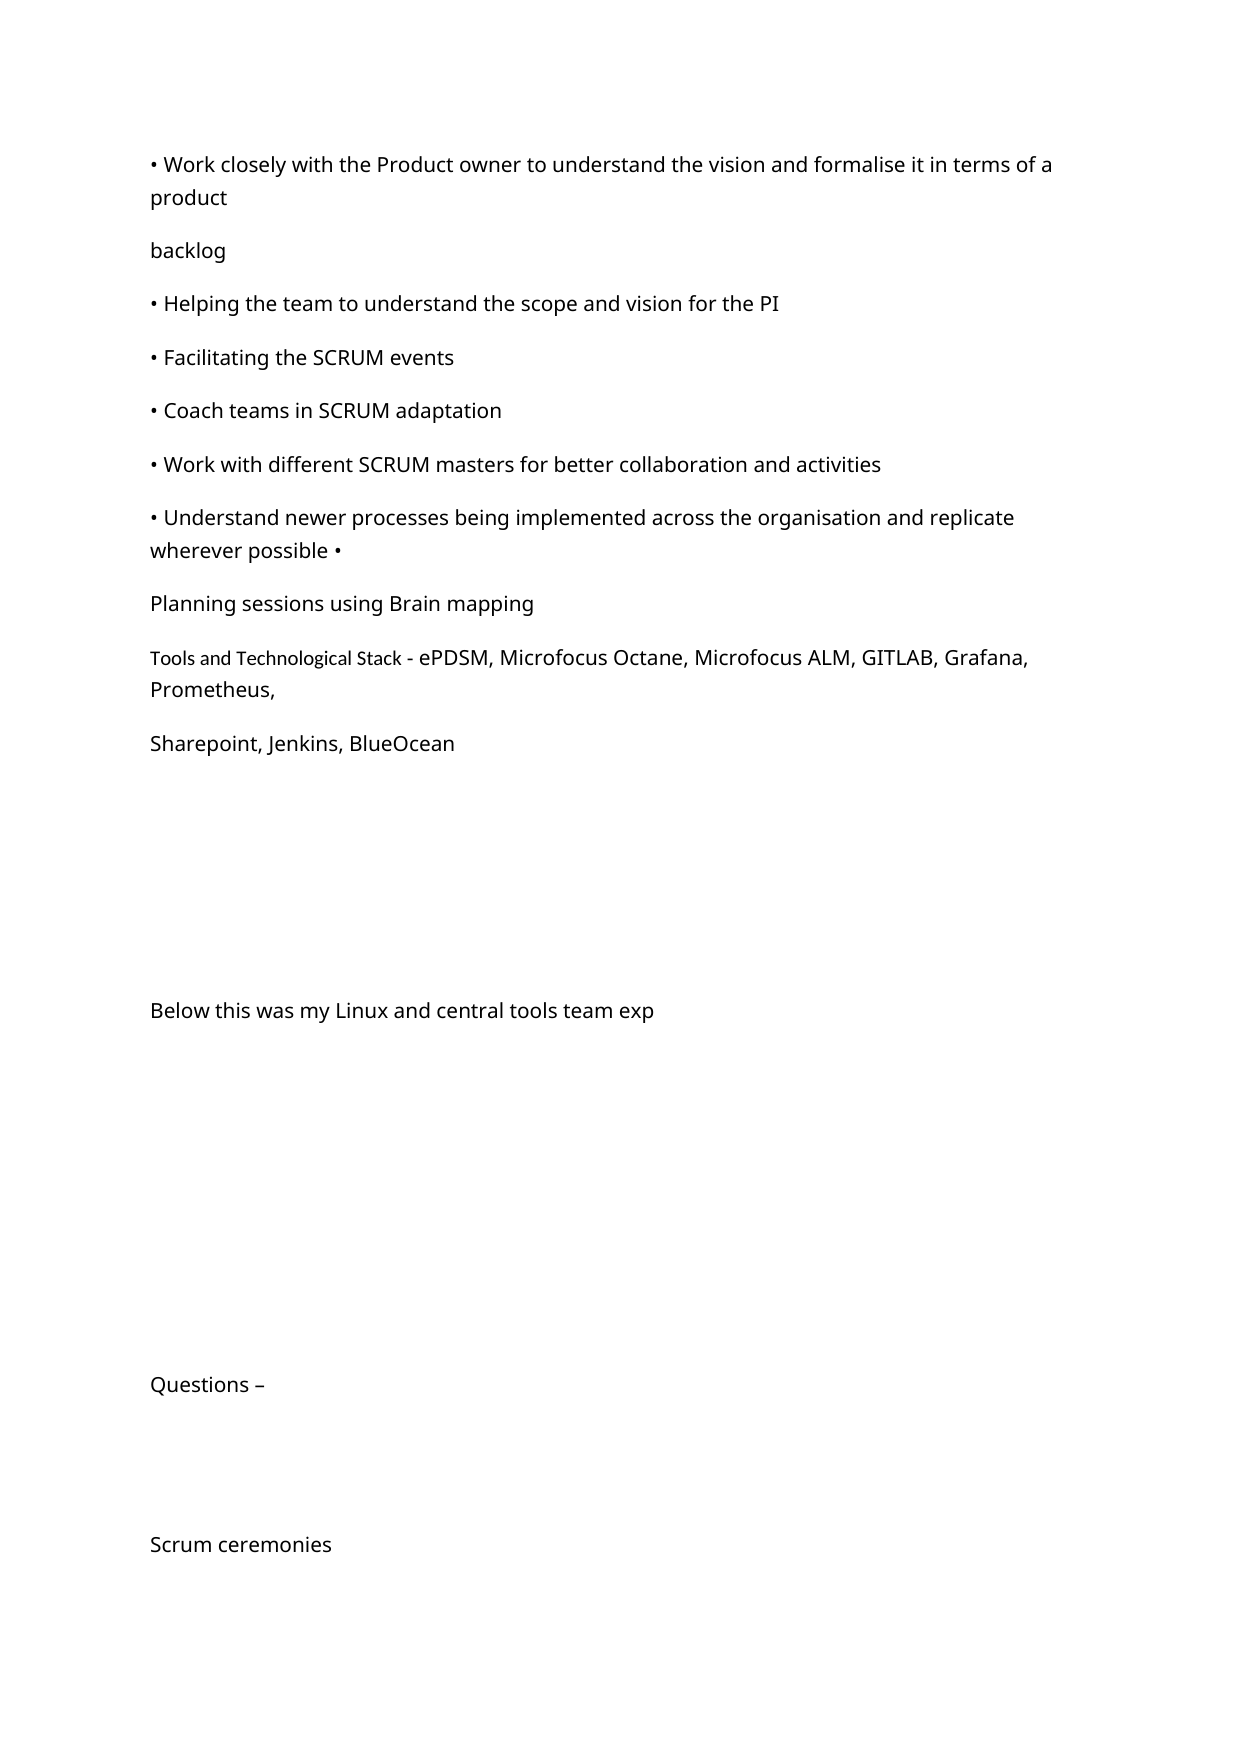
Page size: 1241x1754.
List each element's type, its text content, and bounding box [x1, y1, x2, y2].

text Below this was my Linux and central tools team exp [150, 996, 1090, 1024]
text backlog [150, 236, 1090, 264]
text Tools and Technological Stack - ePDSM, Microfocus Octane, Microfocus ALM, GITLAB, Grafana, Prometheus, [150, 643, 1090, 704]
text • Work with different SCRUM masters for better collaboration and activities [150, 450, 1090, 478]
text • Helping the team to understand the scope and vision for the PI [150, 289, 1090, 318]
text • Coach teams in SCRUM adaptation [150, 396, 1090, 425]
text Sharepoint, Jenkins, BlueOcean [150, 729, 1090, 757]
text Questions – [150, 1370, 1090, 1398]
text • Work closely with the Product owner to understand the vision and formalise it in terms of a product [150, 150, 1090, 211]
text • Understand newer processes being implemented across the organisation and replicate wherever possible • [150, 503, 1090, 564]
text • Facilitating the SCRUM events [150, 343, 1090, 371]
text Scrum ceremonies [150, 1530, 1090, 1559]
text Planning sessions using Brain mapping [150, 589, 1090, 618]
